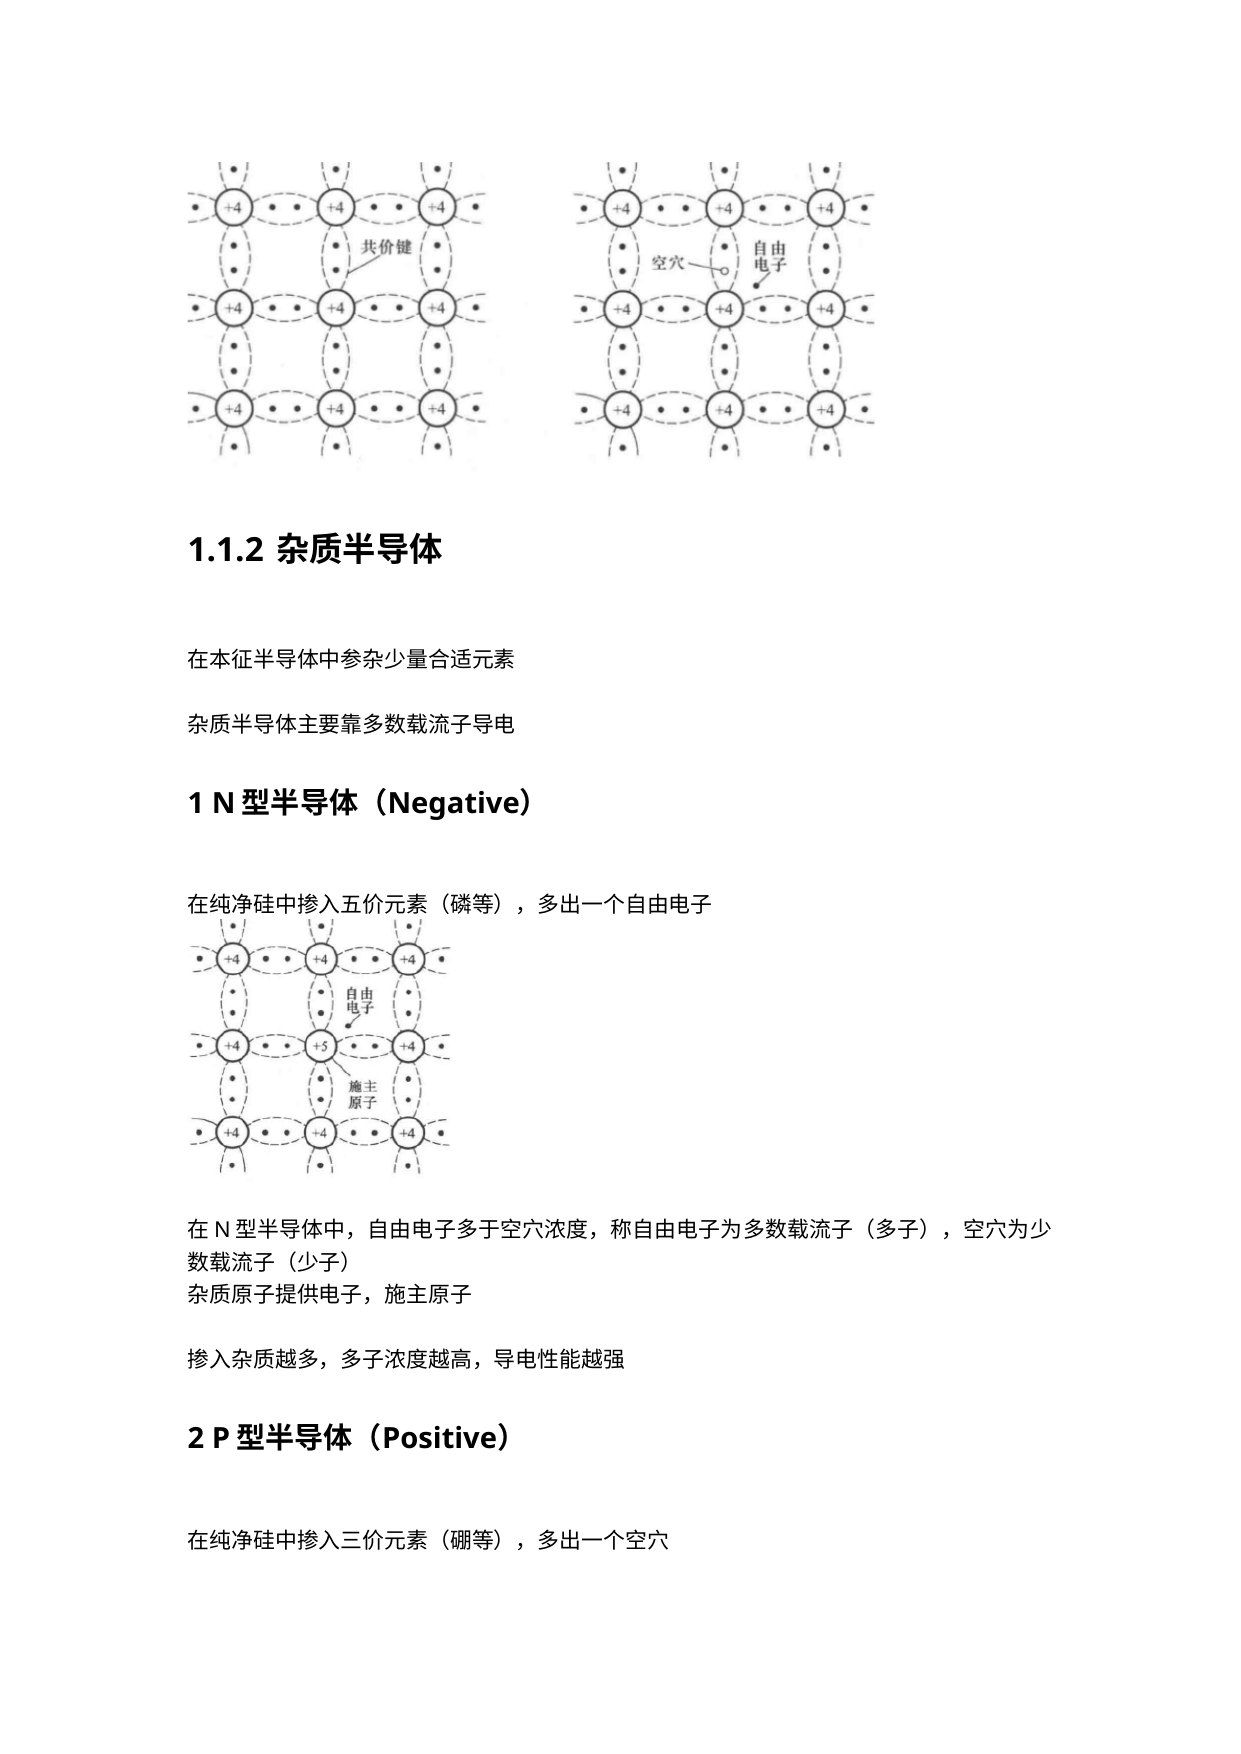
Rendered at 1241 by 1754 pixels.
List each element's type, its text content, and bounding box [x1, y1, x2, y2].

text 在纯净硅中掺入三价元素（硼等），多出一个空穴 [187, 1522, 1053, 1555]
subtitle 杂质半导体 [187, 514, 1053, 579]
subtitle 1 N型半导体（Negative） [187, 768, 1053, 833]
text 在N型半导体中，自由电子多于空穴浓度，称自由电子为多数载流子（多子），空穴为少数载流子（少子） [187, 1212, 1053, 1277]
text 杂质原子提供电子，施主原子 [187, 1277, 1053, 1309]
text 掺入杂质越多，多子浓度越高，导电性能越强 [187, 1342, 1053, 1374]
subtitle 2 P型半导体（Positive） [187, 1404, 1053, 1469]
picture [187, 162, 876, 475]
text 在本征半导体中参杂少量合适元素 [187, 641, 1053, 674]
text 杂质半导体主要靠多数载流子导电 [187, 706, 1053, 739]
text 在纯净硅中掺入五价元素（磷等），多出一个自由电子 [187, 887, 1053, 919]
picture [187, 919, 453, 1182]
